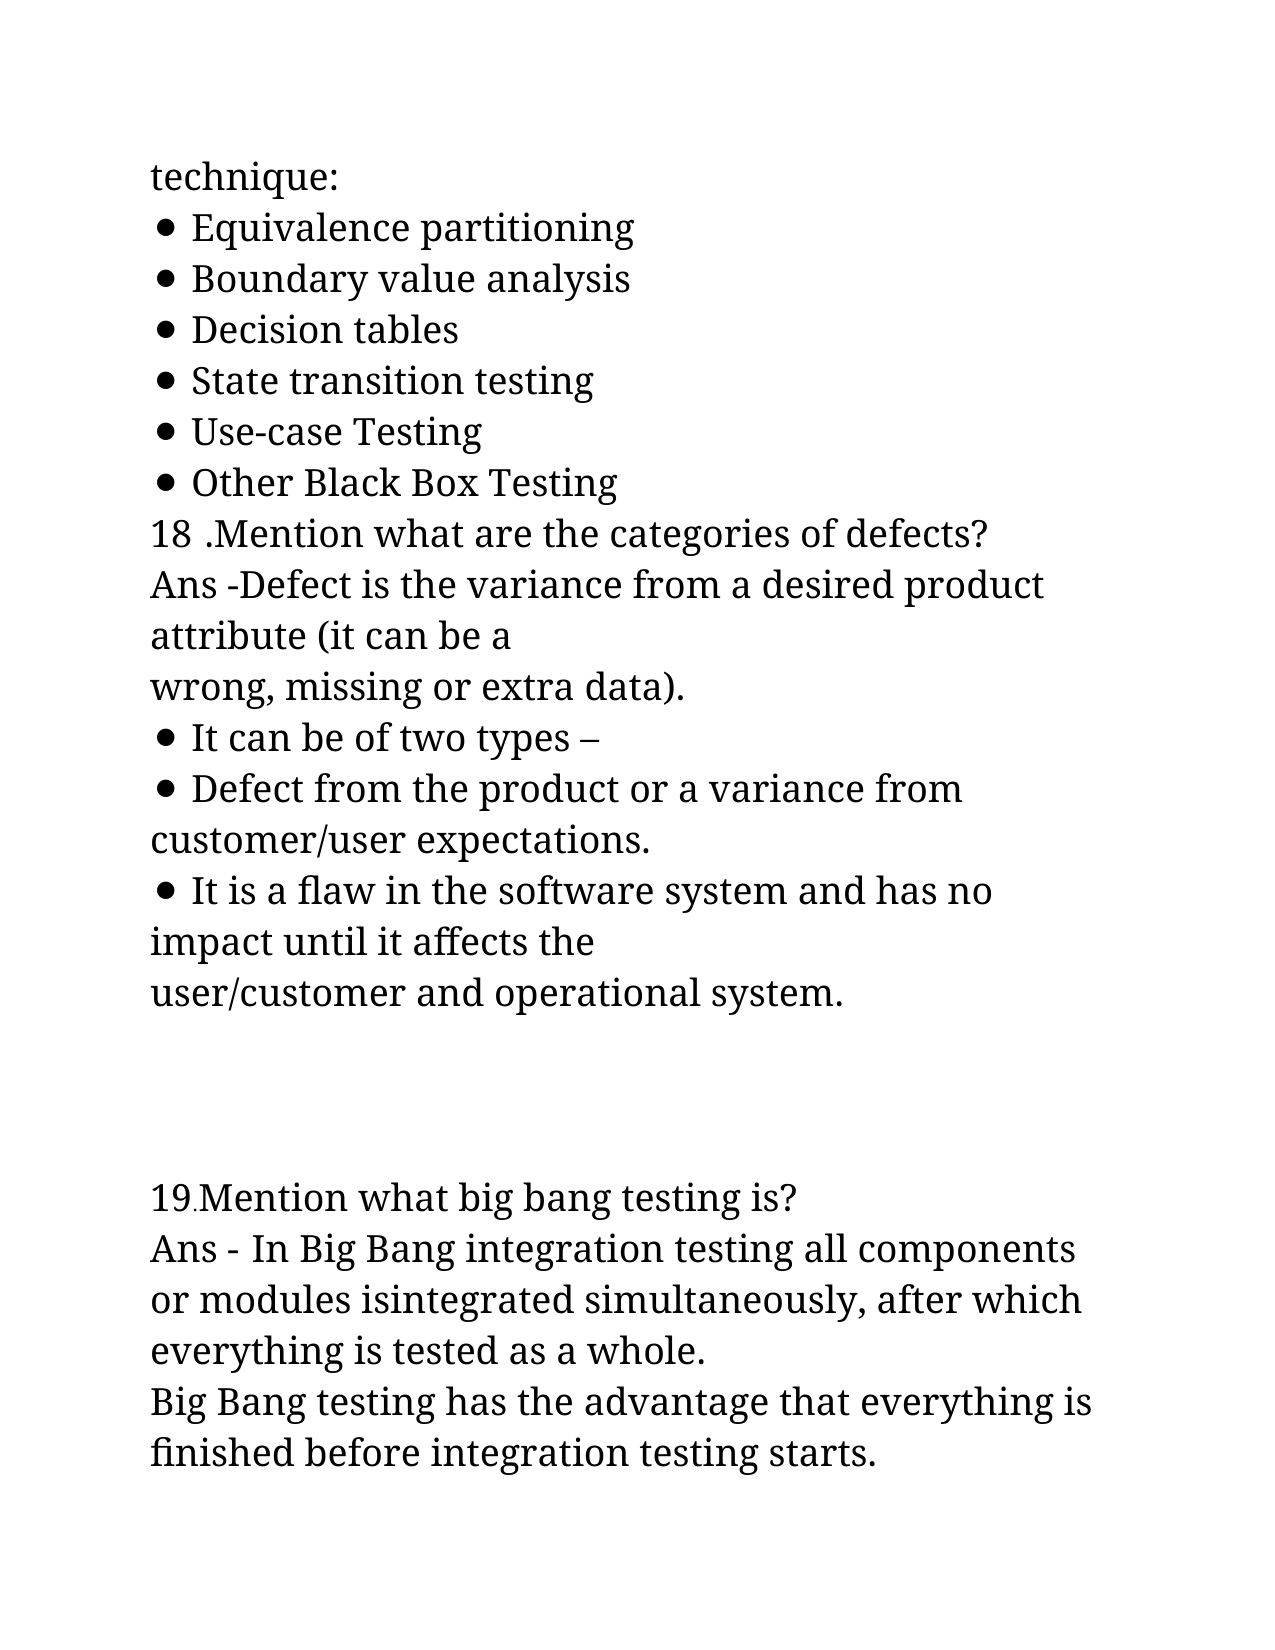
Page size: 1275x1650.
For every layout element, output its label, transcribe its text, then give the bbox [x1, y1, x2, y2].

text ⚫ Use-case Testing [150, 405, 1125, 456]
text user/customer and operational system. [150, 967, 1125, 1018]
text technique: [150, 150, 1125, 201]
text ⚫ Defect from the product or a variance from customer/user expectations. [150, 762, 1125, 864]
text ⚫ It is a flaw in the software system and has no impact until it affects the [150, 864, 1125, 967]
text ⚫ Other Black Box Testing [150, 456, 1125, 507]
text 19Mention what big bang testing is? [150, 1171, 1125, 1222]
text ⚫ Decision tables [150, 303, 1125, 354]
text wrong, missing or extra data). [150, 660, 1125, 711]
text Ans -Defect is the variance from a desired product attribute (it can be a [150, 558, 1125, 660]
text 18.Mention what are the categories of defects? [150, 507, 1125, 558]
text ⚫ Boundary value analysis [150, 252, 1125, 303]
text ⚫ State transition testing [150, 354, 1125, 405]
text ⚫ It can be of two types – [150, 711, 1125, 762]
text Big Bang testing has the advantage that everything is finished before integration testing starts. [150, 1375, 1125, 1477]
text ⚫ Equivalence partitioning [150, 201, 1125, 252]
text Ans -In Big Bang integration testing all components or modules isintegrated simultaneously, after which everything is tested as a whole. [150, 1222, 1125, 1375]
